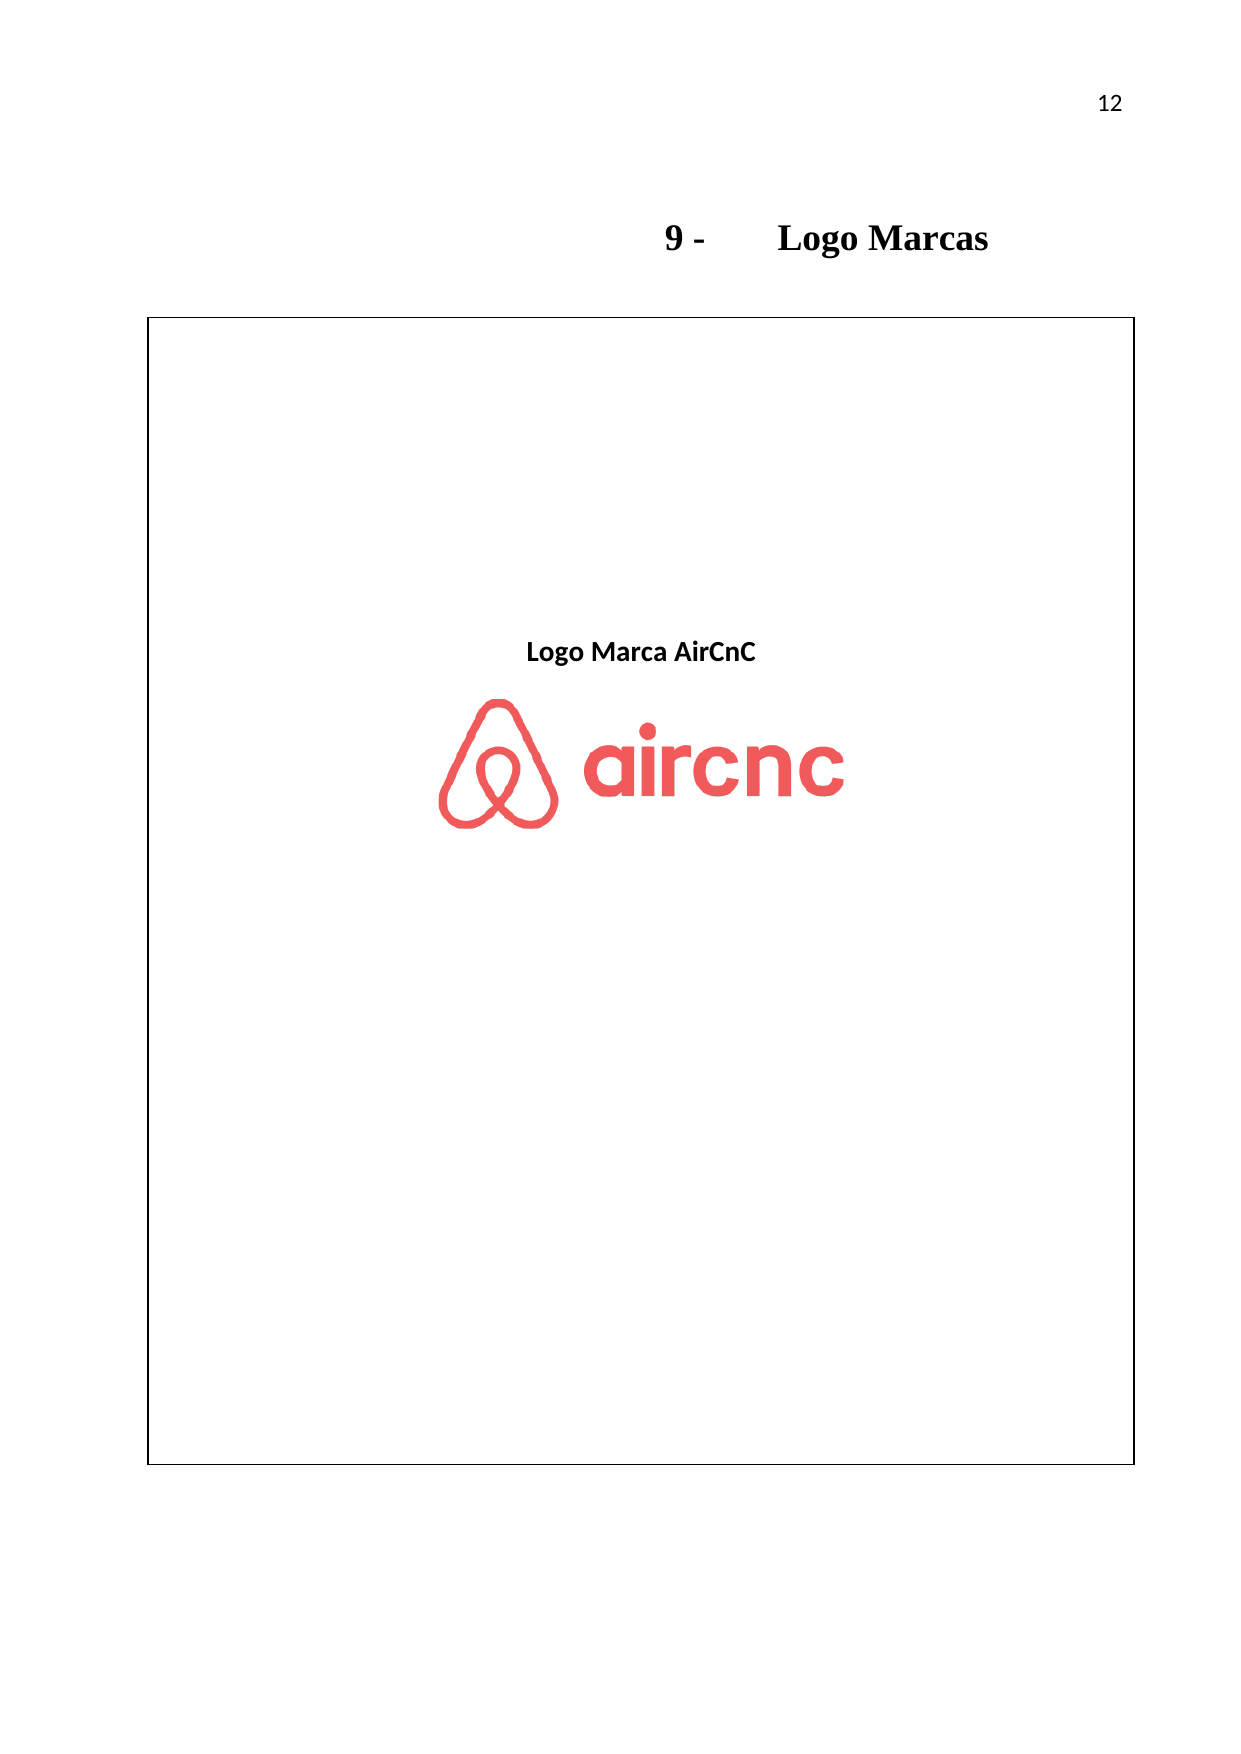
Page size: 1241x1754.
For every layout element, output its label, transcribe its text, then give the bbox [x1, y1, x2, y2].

picture [438, 699, 844, 829]
list Logo Marcas [664, 216, 1122, 259]
